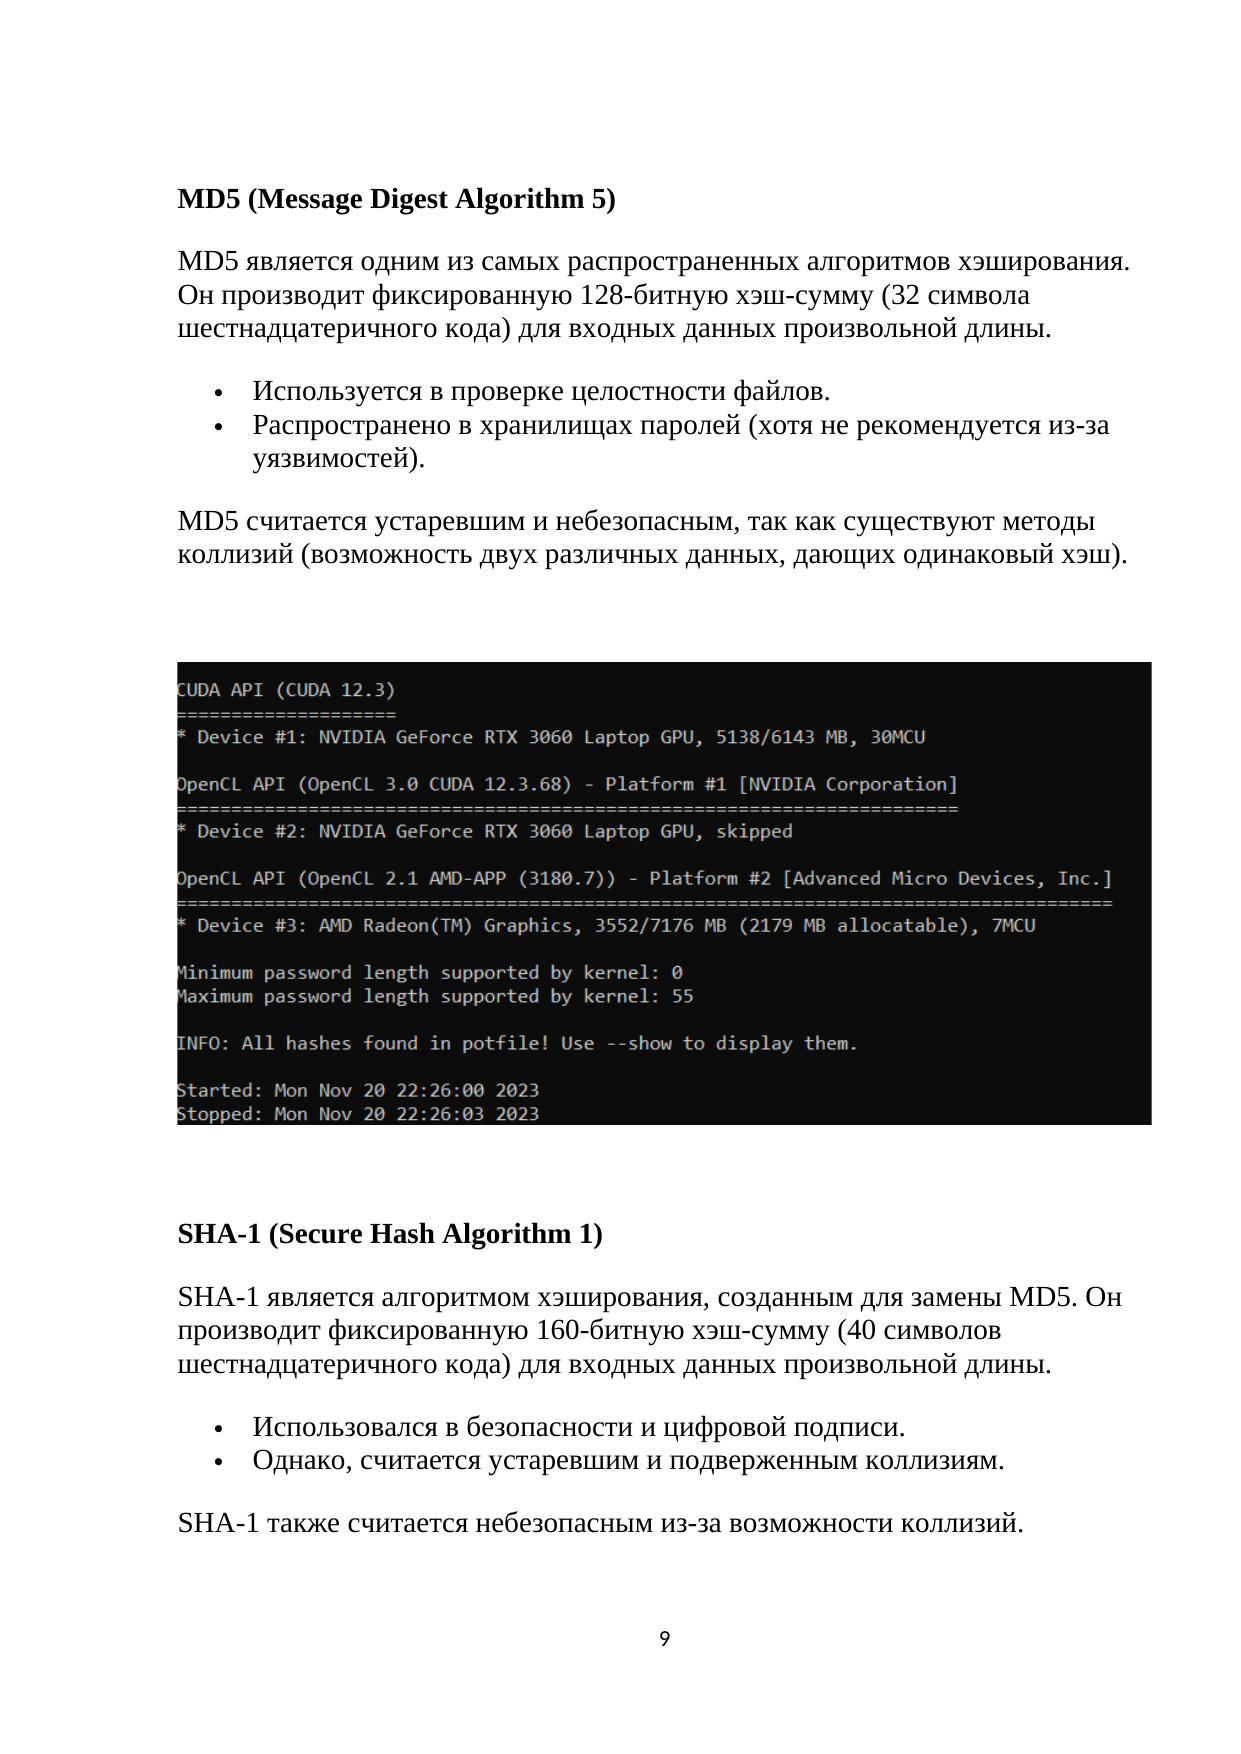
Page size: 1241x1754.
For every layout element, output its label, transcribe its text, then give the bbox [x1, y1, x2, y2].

list Использовался в безопасности и цифровой подписи. [215, 1409, 1152, 1442]
list Однако, считается устаревшим и подверженным коллизиям. [215, 1442, 1152, 1476]
text SHA-1 является алгоритмом хэширования, созданным для замены MD5. Он производит фиксированную 160-битную хэш-сумму (40 символов шестнадцатеричного кода) для входных данных произвольной длины. [177, 1279, 1152, 1379]
text SHA-1 также считается небезопасным из-за возможности коллизий. [177, 1505, 1152, 1538]
text MD5 (Message Digest Algorithm 5) [177, 181, 1152, 214]
list Используется в проверке целостности файлов. [215, 373, 1152, 407]
text SHA-1 (Secure Hash Algorithm 1) [177, 1216, 1152, 1250]
text MD5 является одним из самых распространенных алгоритмов хэширования. Он производит фиксированную 128-битную хэш-сумму (32 символа шестнадцатеричного кода) для входных данных произвольной длины. [177, 243, 1152, 344]
picture [177, 662, 1152, 1125]
list Распространено в хранилищах паролей (хотя не рекомендуется из-за уязвимостей). [215, 407, 1152, 474]
text MD5 считается устаревшим и небезопасным, так как существуют методы коллизий (возможность двух различных данных, дающих одинаковый хэш). [177, 503, 1152, 570]
